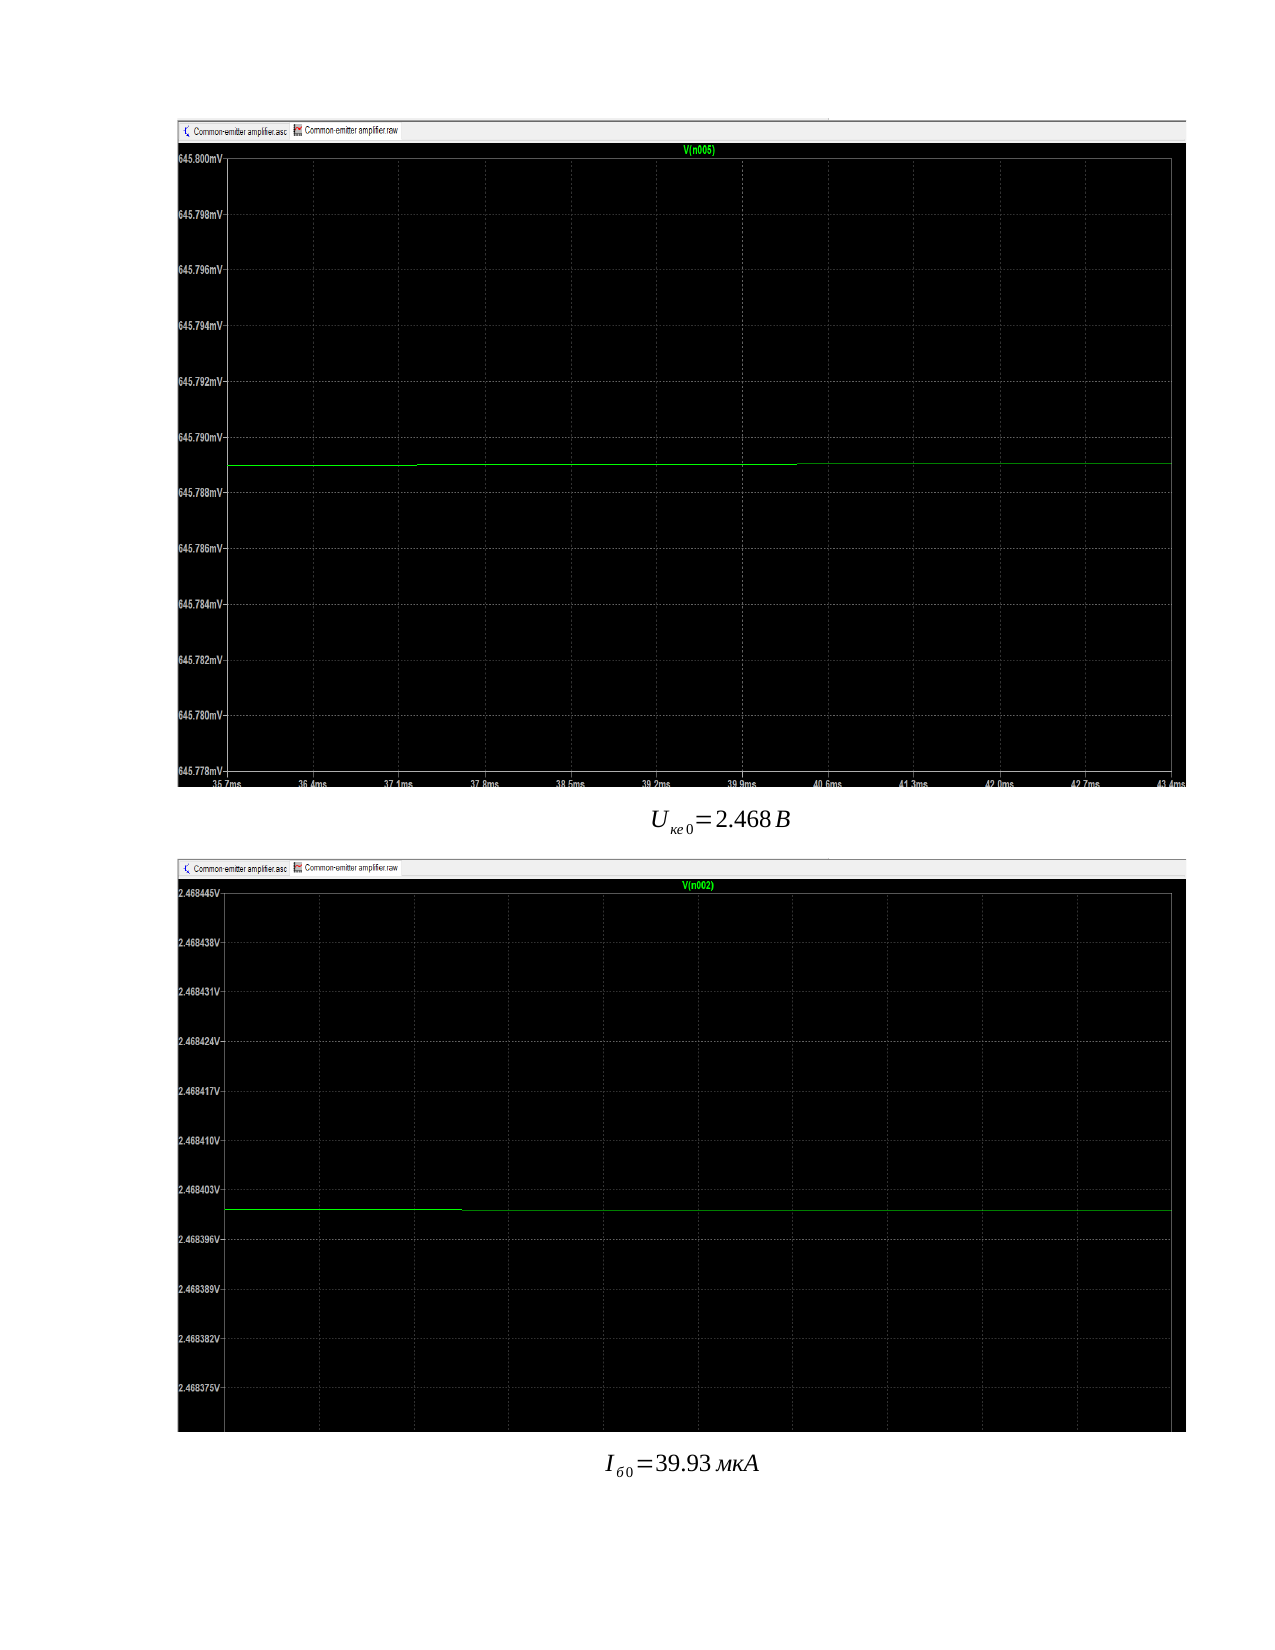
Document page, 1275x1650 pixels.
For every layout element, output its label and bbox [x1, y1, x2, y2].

picture [177, 118, 1187, 787]
picture [177, 858, 1187, 1432]
